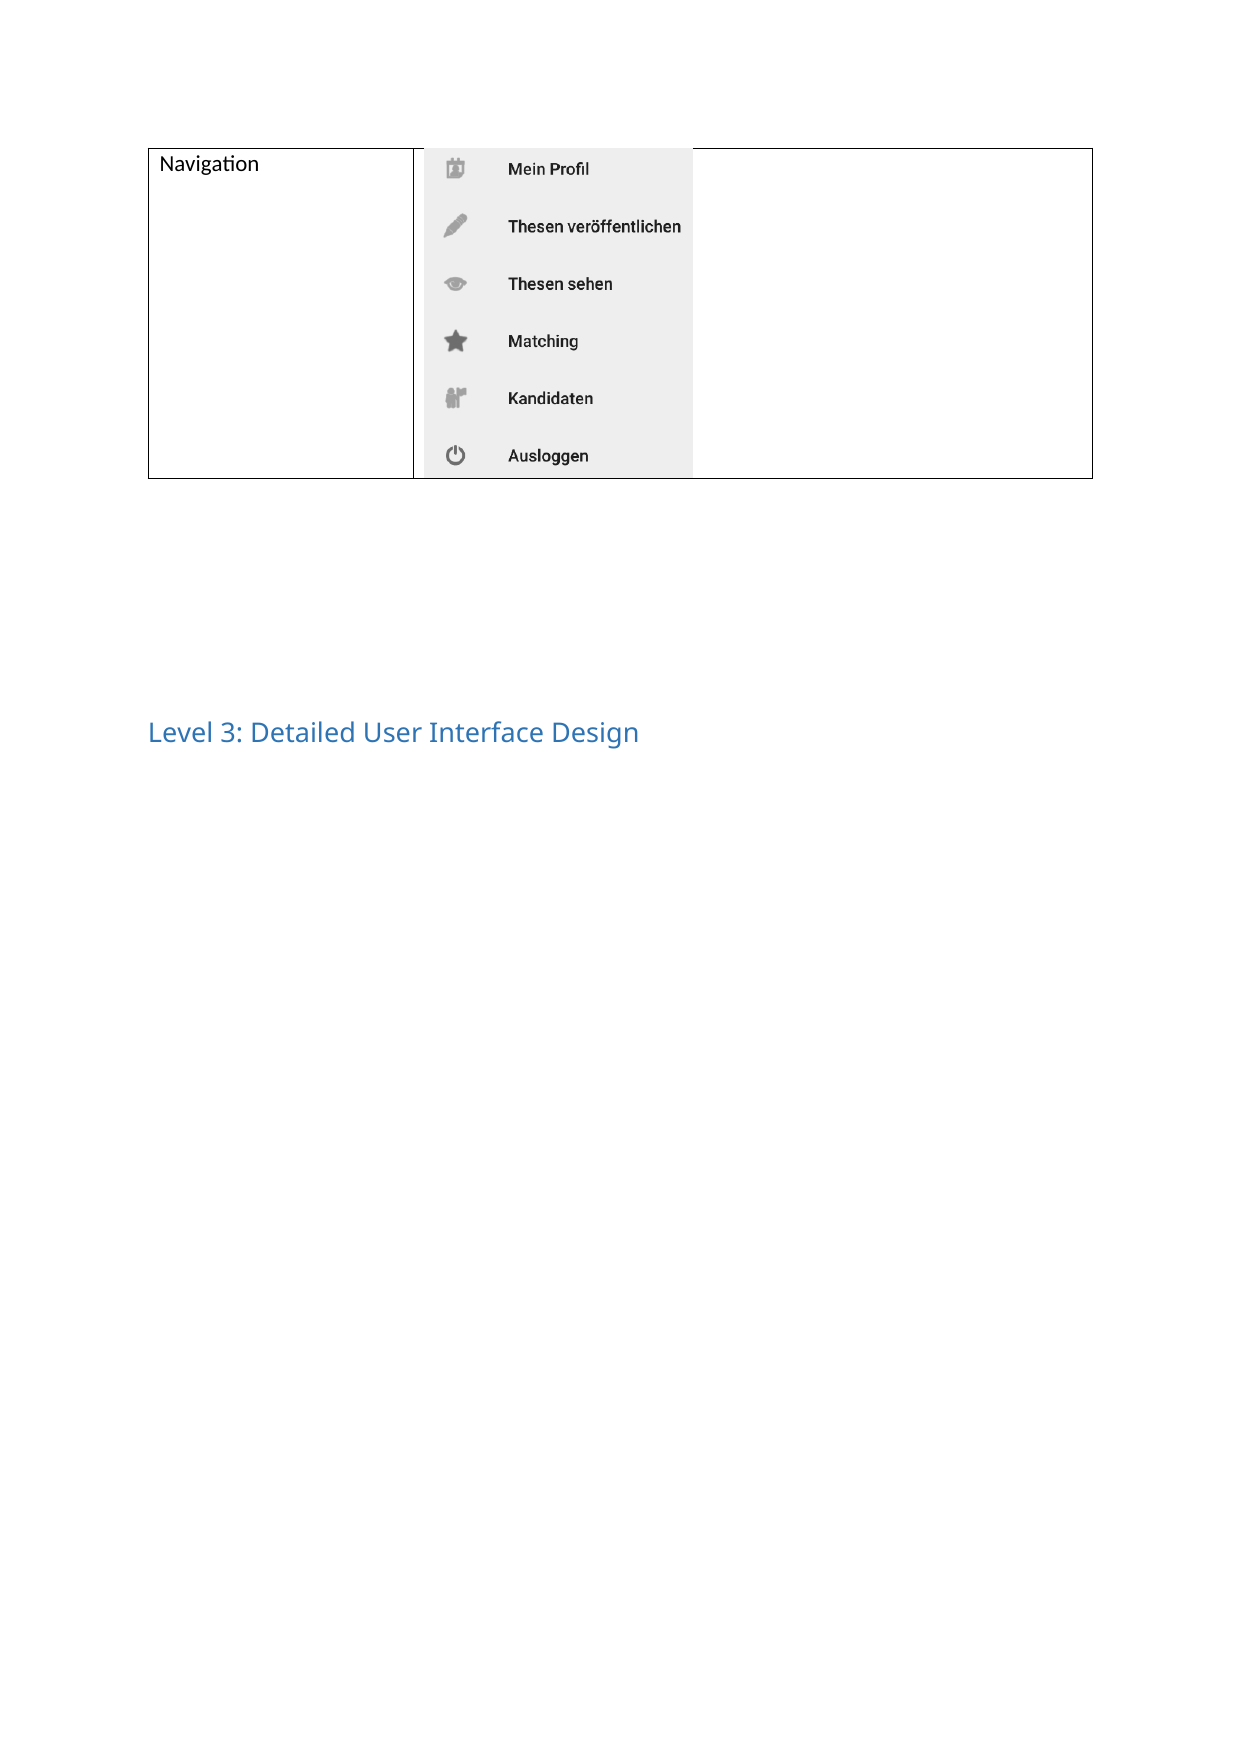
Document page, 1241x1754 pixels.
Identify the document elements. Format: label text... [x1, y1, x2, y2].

table_cell [693, 149, 1092, 478]
picture [424, 148, 693, 478]
table_cell [414, 149, 424, 478]
table_cell Navigation [149, 149, 413, 478]
subtitle Level 3: Detailed User Interface Design [148, 713, 1093, 750]
